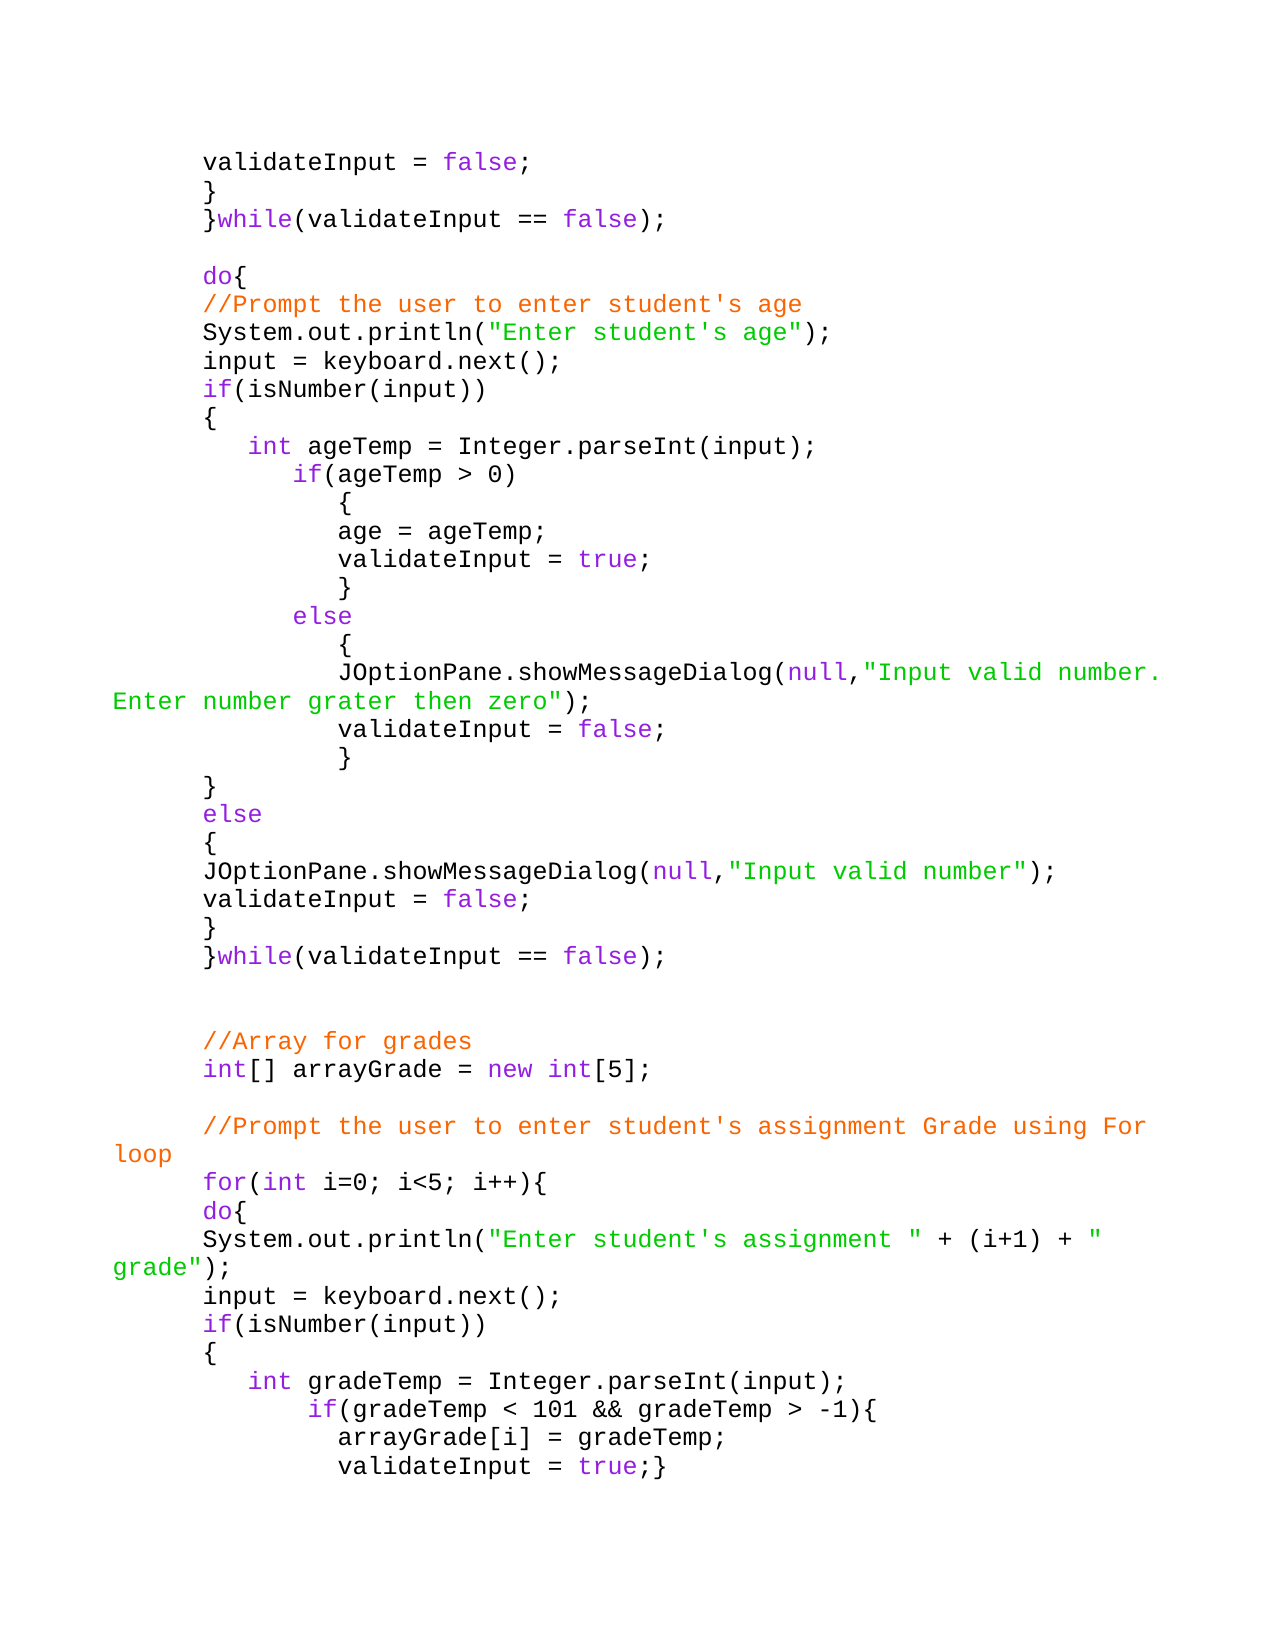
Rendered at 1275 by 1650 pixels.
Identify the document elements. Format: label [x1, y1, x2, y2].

text [112, 150, 1162, 1482]
